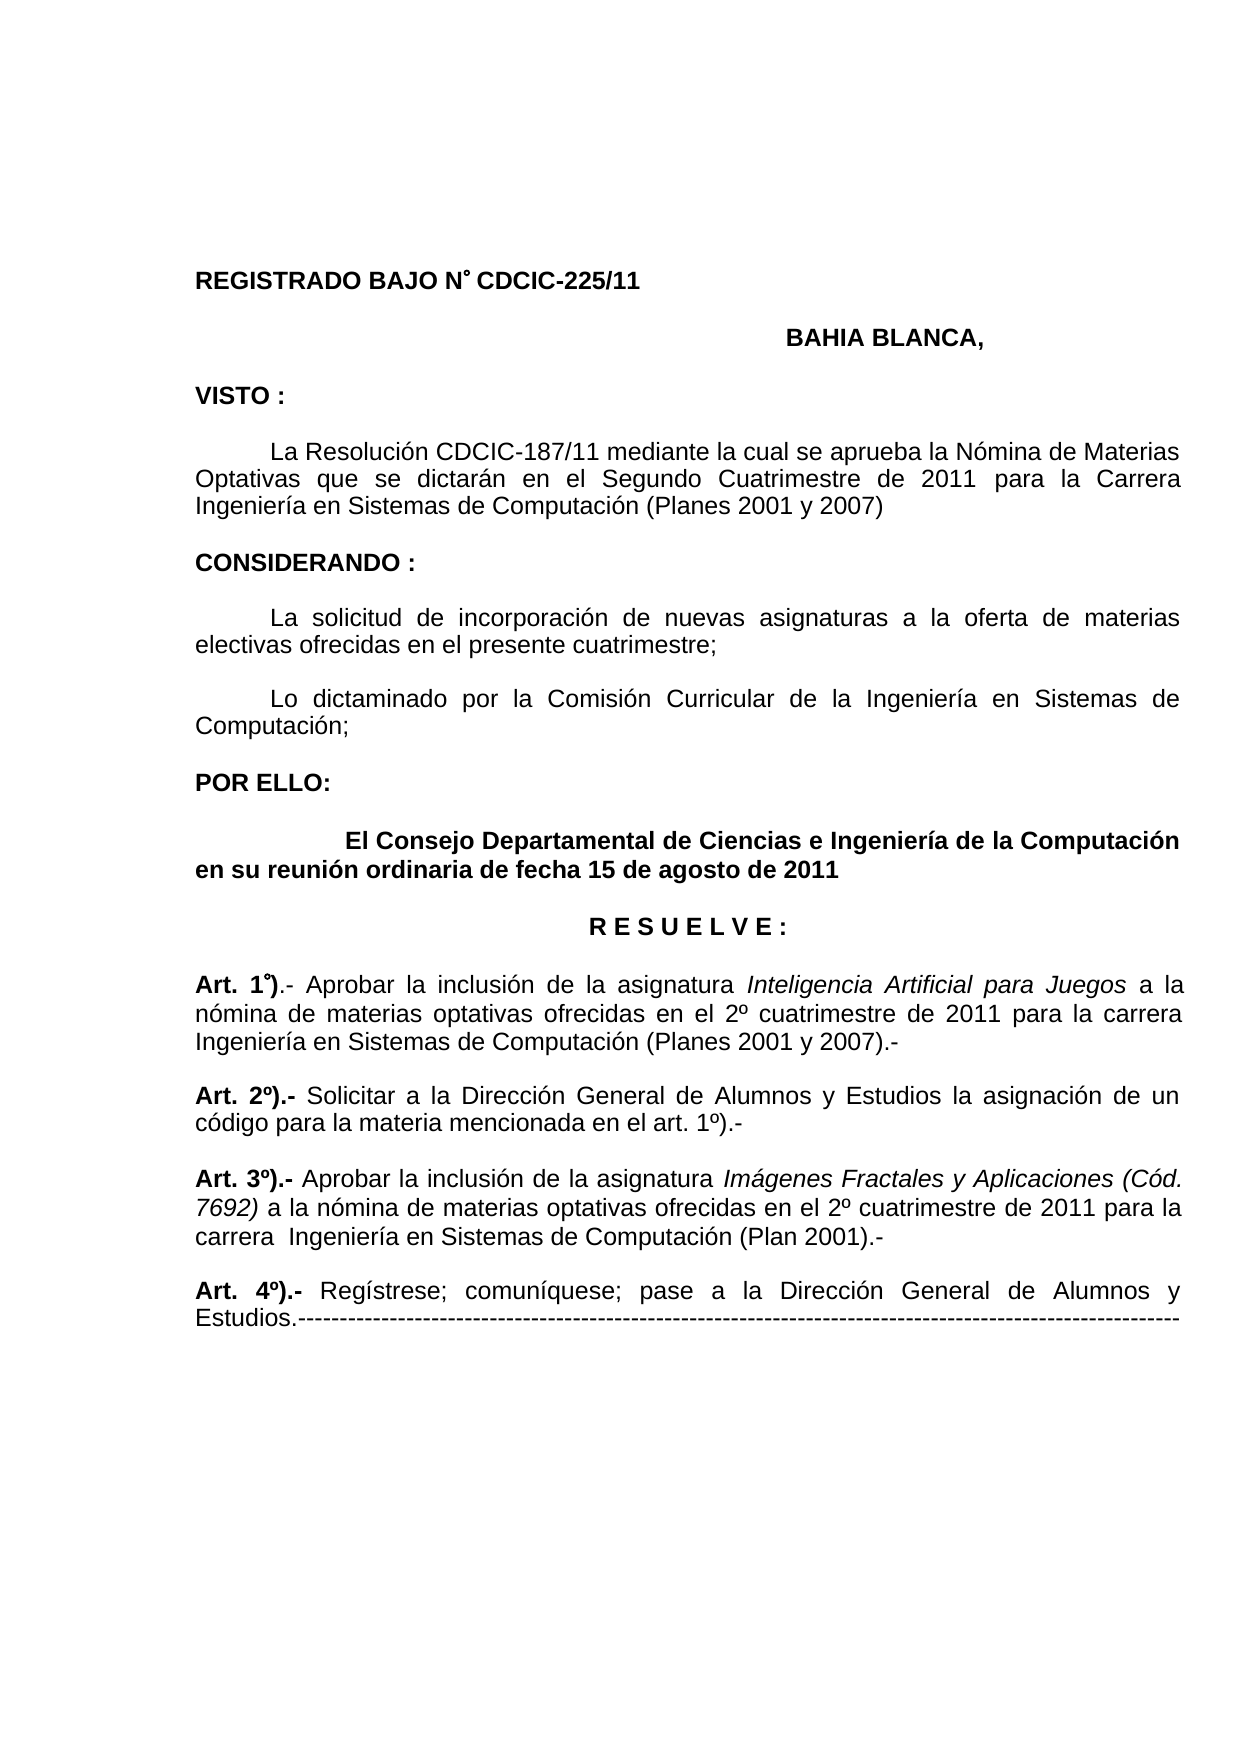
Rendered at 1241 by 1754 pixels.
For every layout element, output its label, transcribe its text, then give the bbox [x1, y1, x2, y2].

text R E S U E L V E : [195, 912, 1181, 941]
text CONSIDERANDO : [195, 548, 1181, 577]
text La Resolución CDCIC-187/11 mediante la cual se aprueba la Nómina de Materias Optativas que se dictarán en el Segundo Cuatrimestre de 2011 para la Carrera Ingeniería en Sistemas de Computación (Planes 2001 y 2007) [195, 438, 1181, 520]
text BAHIA BLANCA, [195, 323, 1181, 352]
text La solicitud de incorporación de nuevas asignaturas a la oferta de materias electivas ofrecidas en el presente cuatrimestre; [195, 604, 1181, 658]
text Lo dictaminado por la Comisión Curricular de la Ingeniería en Sistemas de Computación; [195, 686, 1181, 740]
text REGISTRADO BAJO N CDCIC-225/11 [195, 266, 1181, 295]
text POR ELLO: [195, 768, 1181, 797]
text VISTO : [195, 381, 1181, 410]
text Art. 2º).- Solicitar a de Alumnos y Estudios la asignación de un código para la materia mencionada en el art. 1º).- [195, 1083, 1181, 1137]
text Art. 3º).- Aprobar la inclusión de la asignatura Imágenes Fractales y Aplicaciones (Cód. 7692) a la nómina de materias optativas ofrecidas en el 2º cuatrimestre de 2011 para la carrera Ingeniería en Sistemas de Computación (Plan 2001).- [195, 1164, 1184, 1251]
text Art. 1).- Aprobar la inclusión de la asignatura Inteligencia Artificial para Juegos a la nómina de materias optativas ofrecidas en el 2º cuatrimestre de 2011 para la carrera Ingeniería en Sistemas de Computación (Planes 2001 y 2007).- [195, 970, 1184, 1056]
text Art. 4º).- Regístrese; comuníquese; pase a de Alumnos y Estudios.---------------------------------------------------------------------------------------------------------- [195, 1278, 1181, 1332]
text El Consejo Departamental de Ciencias e Ingeniería de la Computación en su reunión ordinaria de fecha 15 de agosto de 2011 [195, 826, 1181, 883]
